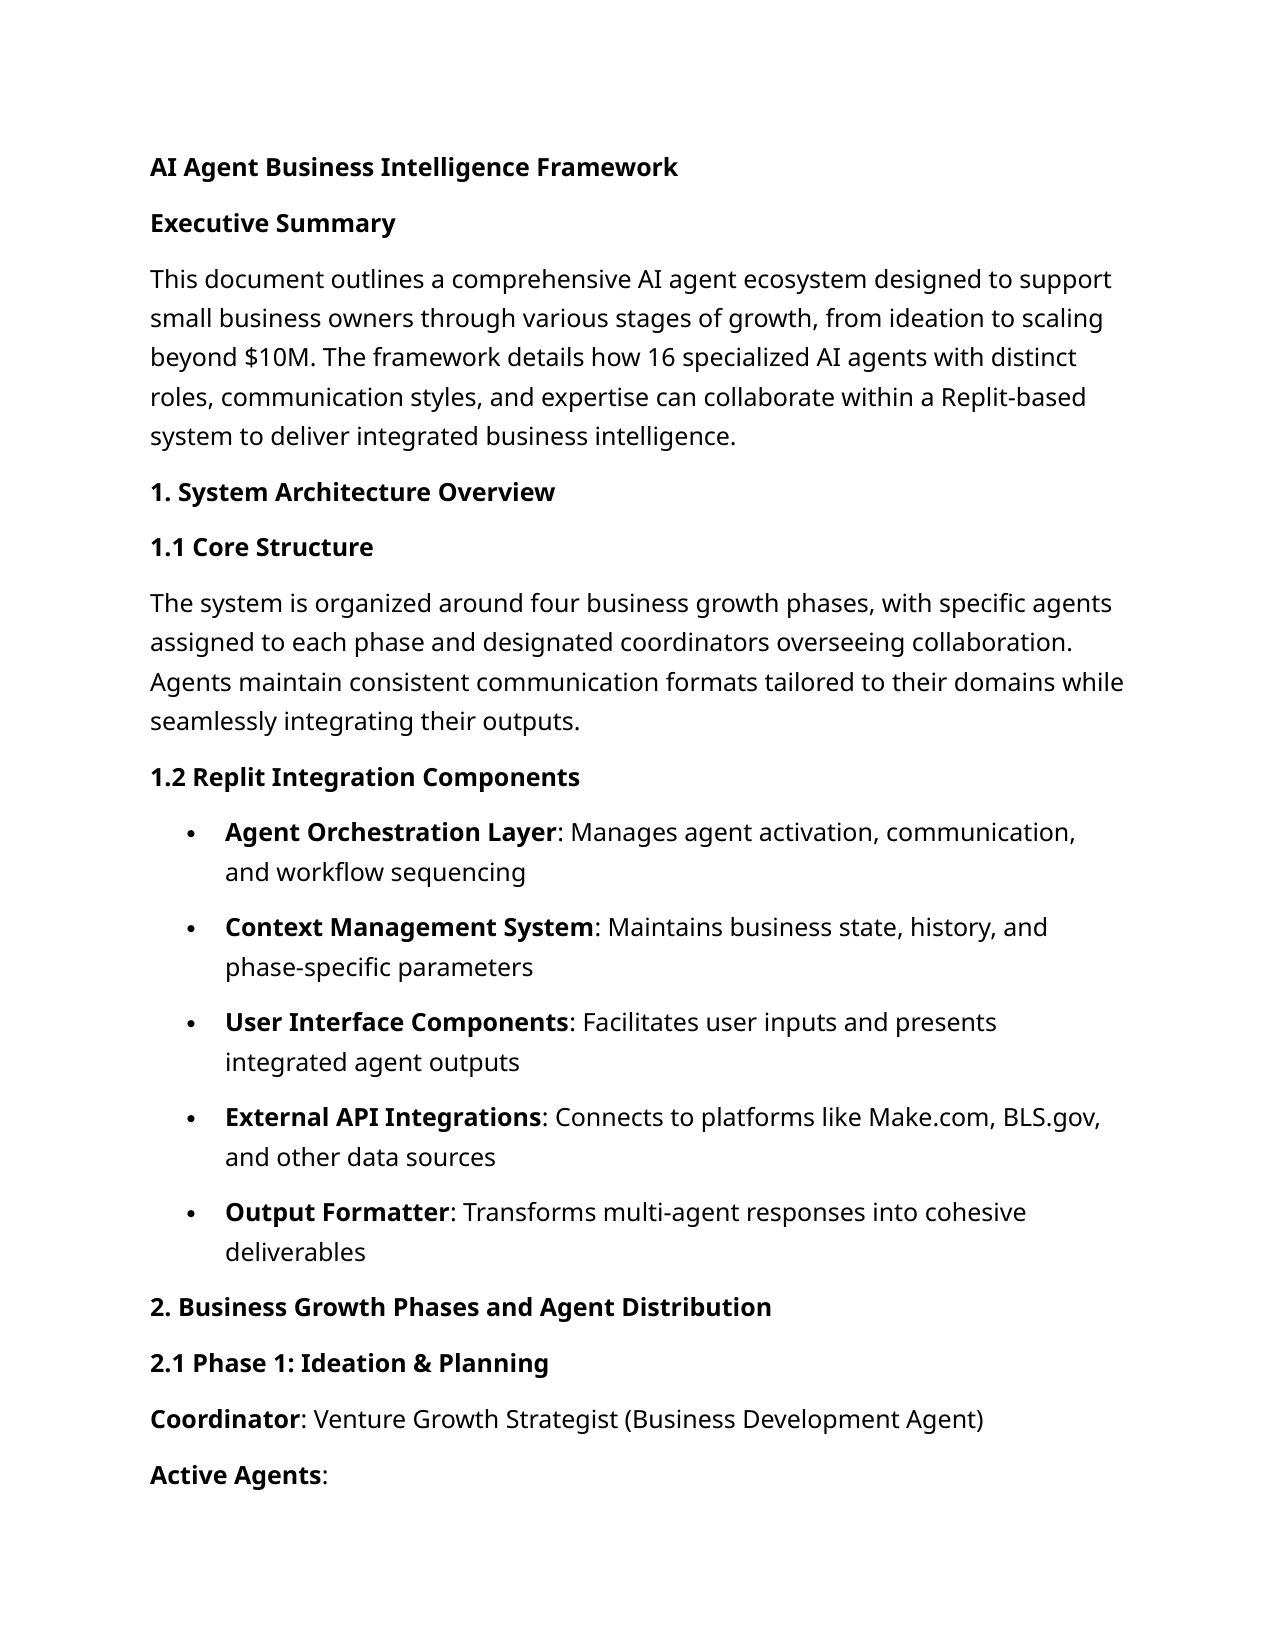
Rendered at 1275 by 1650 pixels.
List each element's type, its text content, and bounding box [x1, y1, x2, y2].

list Output Formatter: Transforms multi-agent responses into cohesive deliverables [187, 1195, 1125, 1268]
list User Interface Components: Facilitates user inputs and presents integrated agent outputs [187, 1005, 1125, 1078]
list Agent Orchestration Layer: Manages agent activation, communication, and workflow sequencing [187, 815, 1125, 888]
text Coordinator: Venture Growth Strategist (Business Development Agent) [150, 1402, 1125, 1436]
list External API Integrations: Connects to platforms like Make.com, BLS.gov, and other data sources [187, 1100, 1125, 1173]
text Active Agents: [150, 1457, 1125, 1492]
text 1.2 Replit Integration Components [150, 759, 1125, 793]
text The system is organized around four business growth phases, with specific agents assigned to each phase and designated coordinators overseeing collaboration. Agents maintain consistent communication formats tailored to their domains while seamlessly integrating their outputs. [150, 586, 1125, 737]
text 2.1 Phase 1: Ideation & Planning [150, 1346, 1125, 1380]
text Executive Summary [150, 206, 1125, 240]
text AI Agent Business Intelligence Framework [150, 150, 1125, 184]
list Context Management System: Maintains business state, history, and phase-specific parameters [187, 910, 1125, 983]
text 1. System Architecture Overview [150, 474, 1125, 508]
text 2. Business Growth Phases and Agent Distribution [150, 1290, 1125, 1324]
text 1.1 Core Structure [150, 530, 1125, 564]
text This document outlines a comprehensive AI agent ecosystem designed to support small business owners through various stages of growth, from ideation to scaling beyond $10M. The framework details how 16 specialized AI agents with distinct roles, communication styles, and expertise can collaborate within a Replit-based system to deliver integrated business intelligence. [150, 262, 1125, 452]
